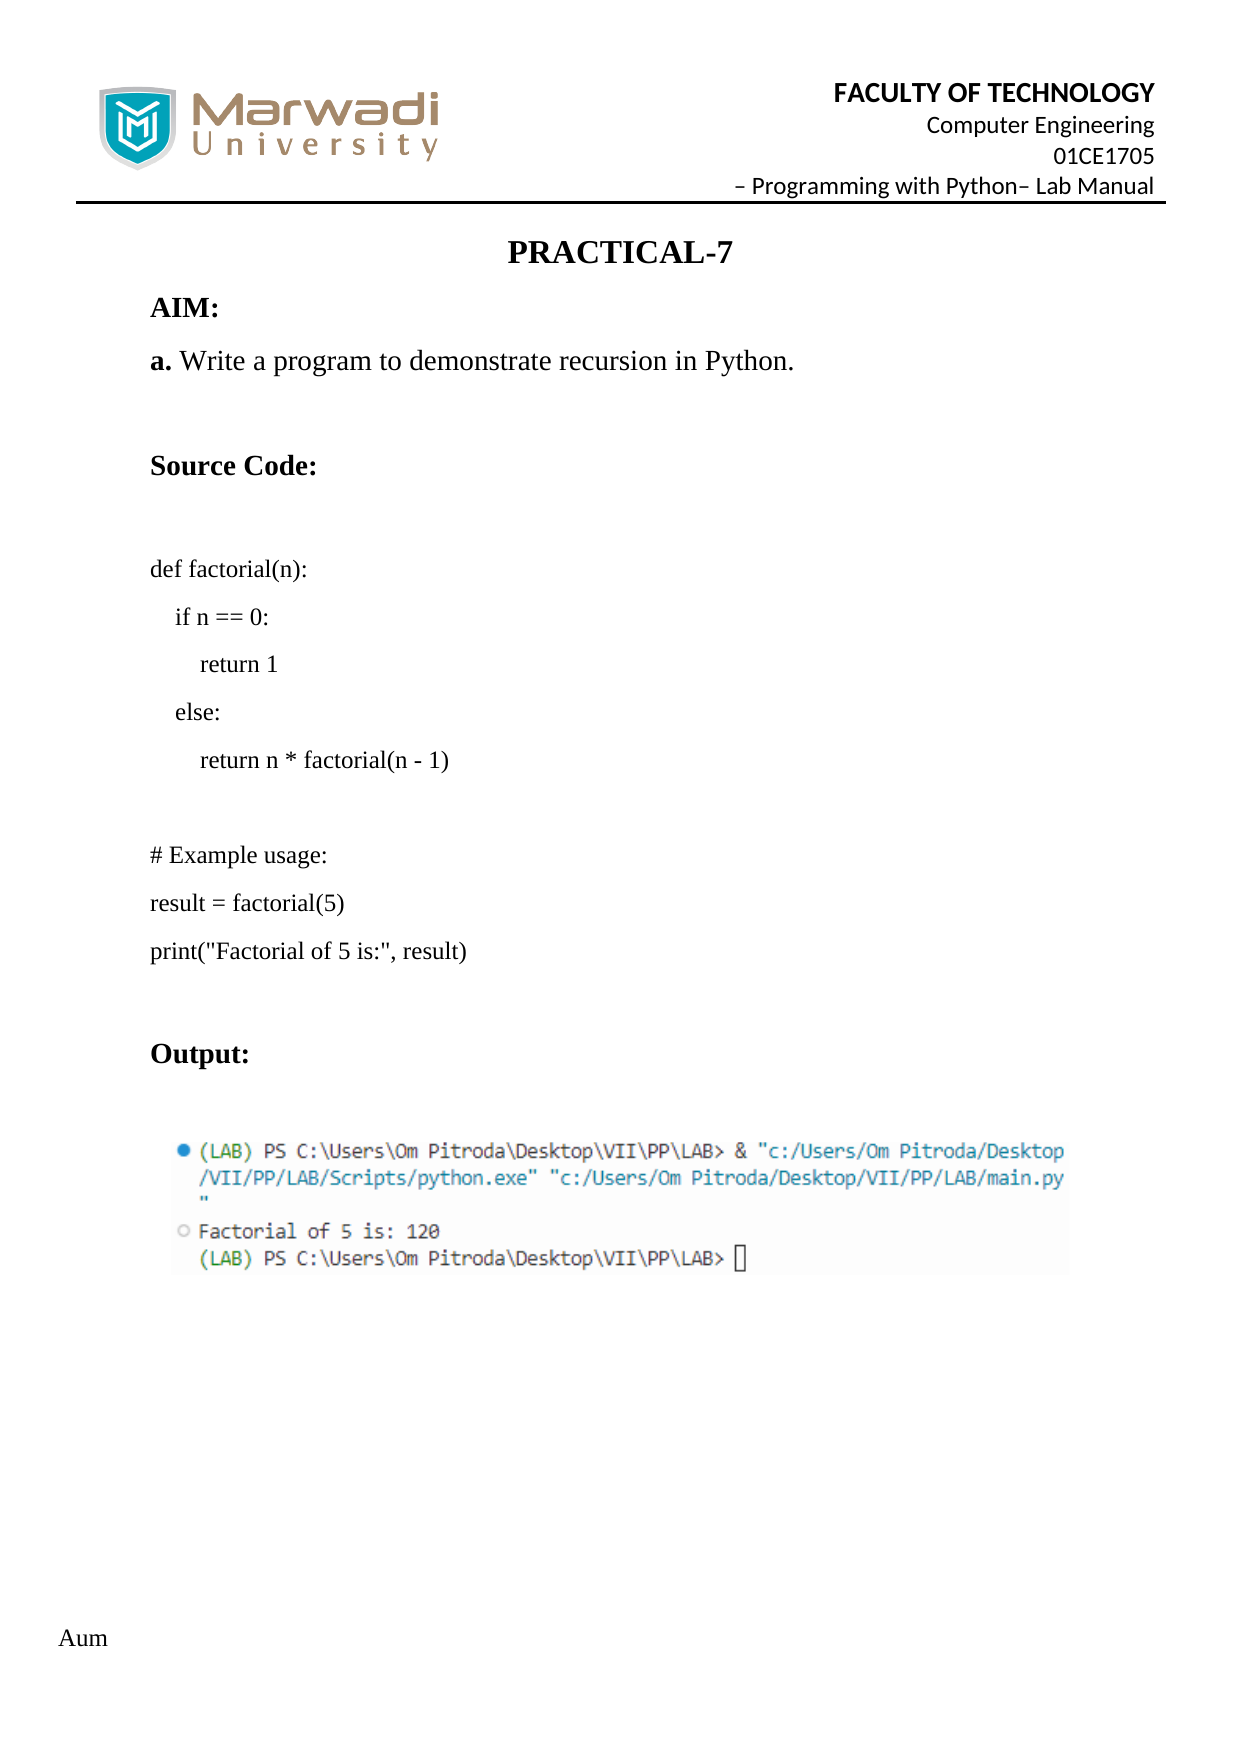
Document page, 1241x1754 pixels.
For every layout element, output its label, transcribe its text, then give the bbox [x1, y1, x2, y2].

text return n * factorial(n - 1) [150, 745, 1090, 774]
text print("Factorial of 5 is:", result) [150, 936, 1090, 964]
text if n == 0: [150, 602, 1090, 631]
picture [170, 1142, 1070, 1275]
picture [87, 73, 450, 181]
text def factorial(n): [150, 554, 1090, 583]
text a. Write a program to demonstrate recursion in Python. [150, 343, 1090, 376]
text Output: [150, 1036, 1090, 1070]
text PRACTICAL-7 [150, 232, 1090, 270]
text Source Code: [150, 448, 1090, 482]
text AIM: [150, 290, 1090, 324]
text # Example usage: [150, 840, 1090, 869]
text return 1 [150, 649, 1090, 678]
text else: [150, 697, 1090, 726]
text result = factorial(5) [150, 888, 1090, 917]
